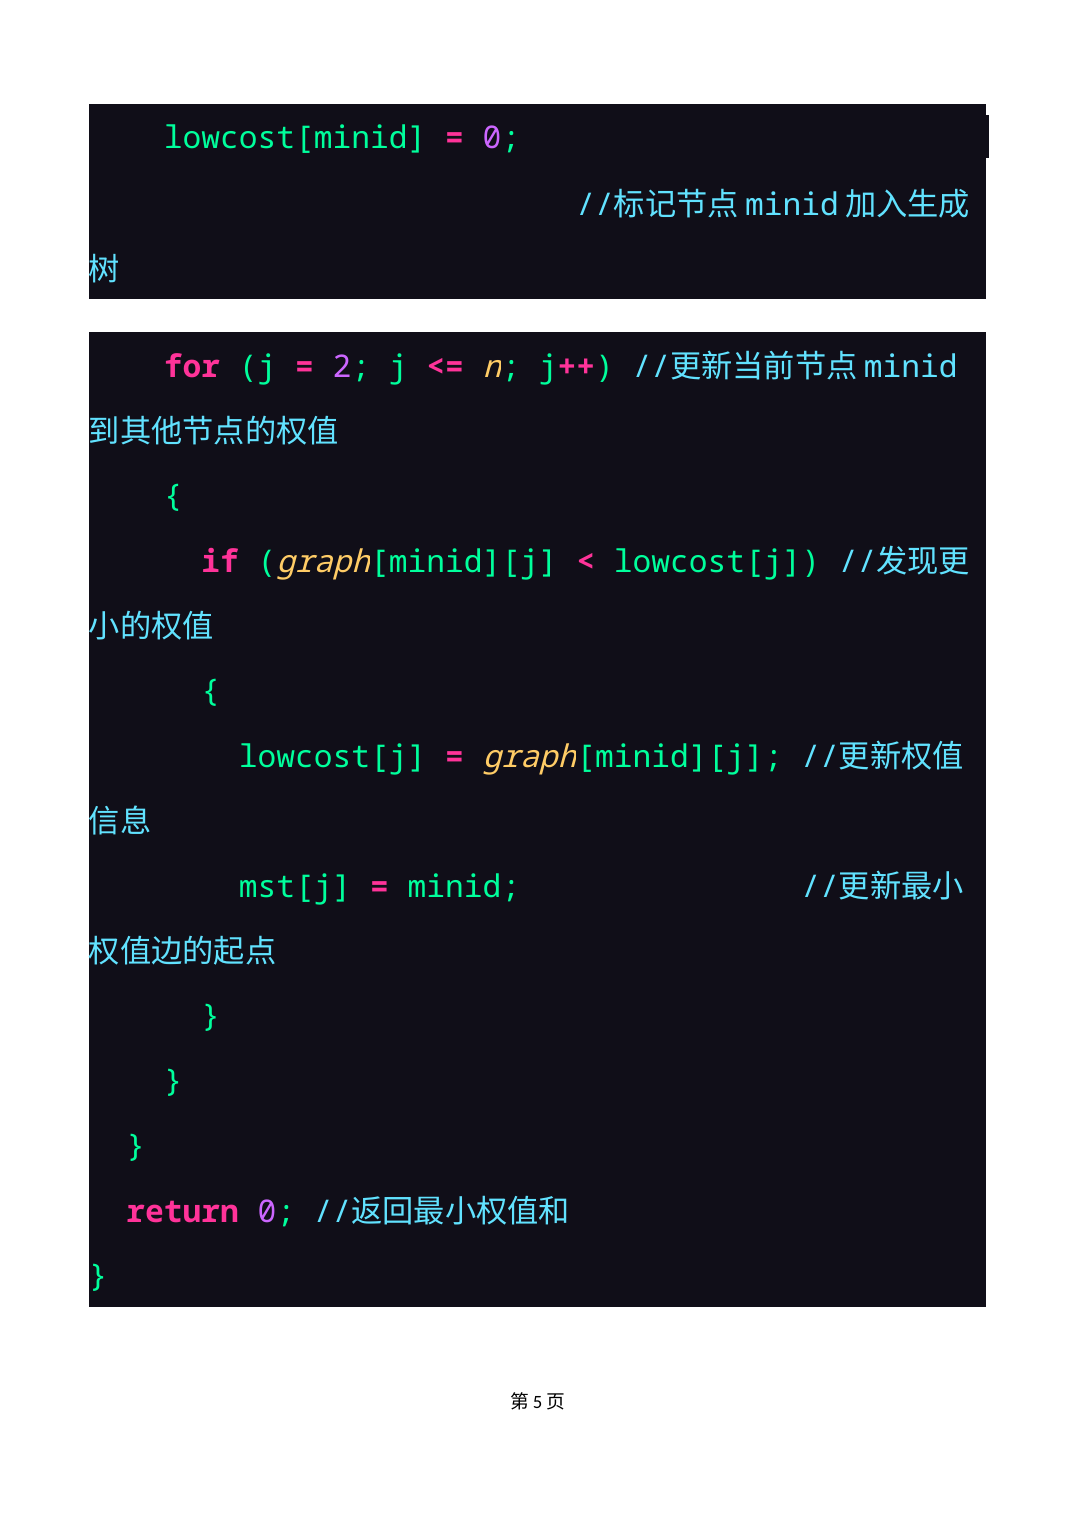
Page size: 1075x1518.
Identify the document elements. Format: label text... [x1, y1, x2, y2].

text if (graph[minid][j] < lowcost[j]) //发现更小的权值 [89, 527, 986, 657]
text } [89, 1112, 986, 1177]
text lowcost[minid] = 0; //标记节点minid加入生成树 [89, 104, 986, 299]
text } [89, 1242, 986, 1307]
text } [89, 1047, 986, 1112]
text for (j = 2; j <= n; j++) //更新当前节点minid到其他节点的权值 [89, 332, 986, 462]
text mst[j] = minid; //更新最小权值边的起点 [89, 852, 986, 982]
text { [89, 462, 986, 527]
text return 0; //返回最小权值和 [89, 1177, 986, 1242]
text } [89, 982, 986, 1047]
text lowcost[j] = graph[minid][j]; //更新权值信息 [89, 722, 986, 852]
text { [89, 657, 986, 722]
